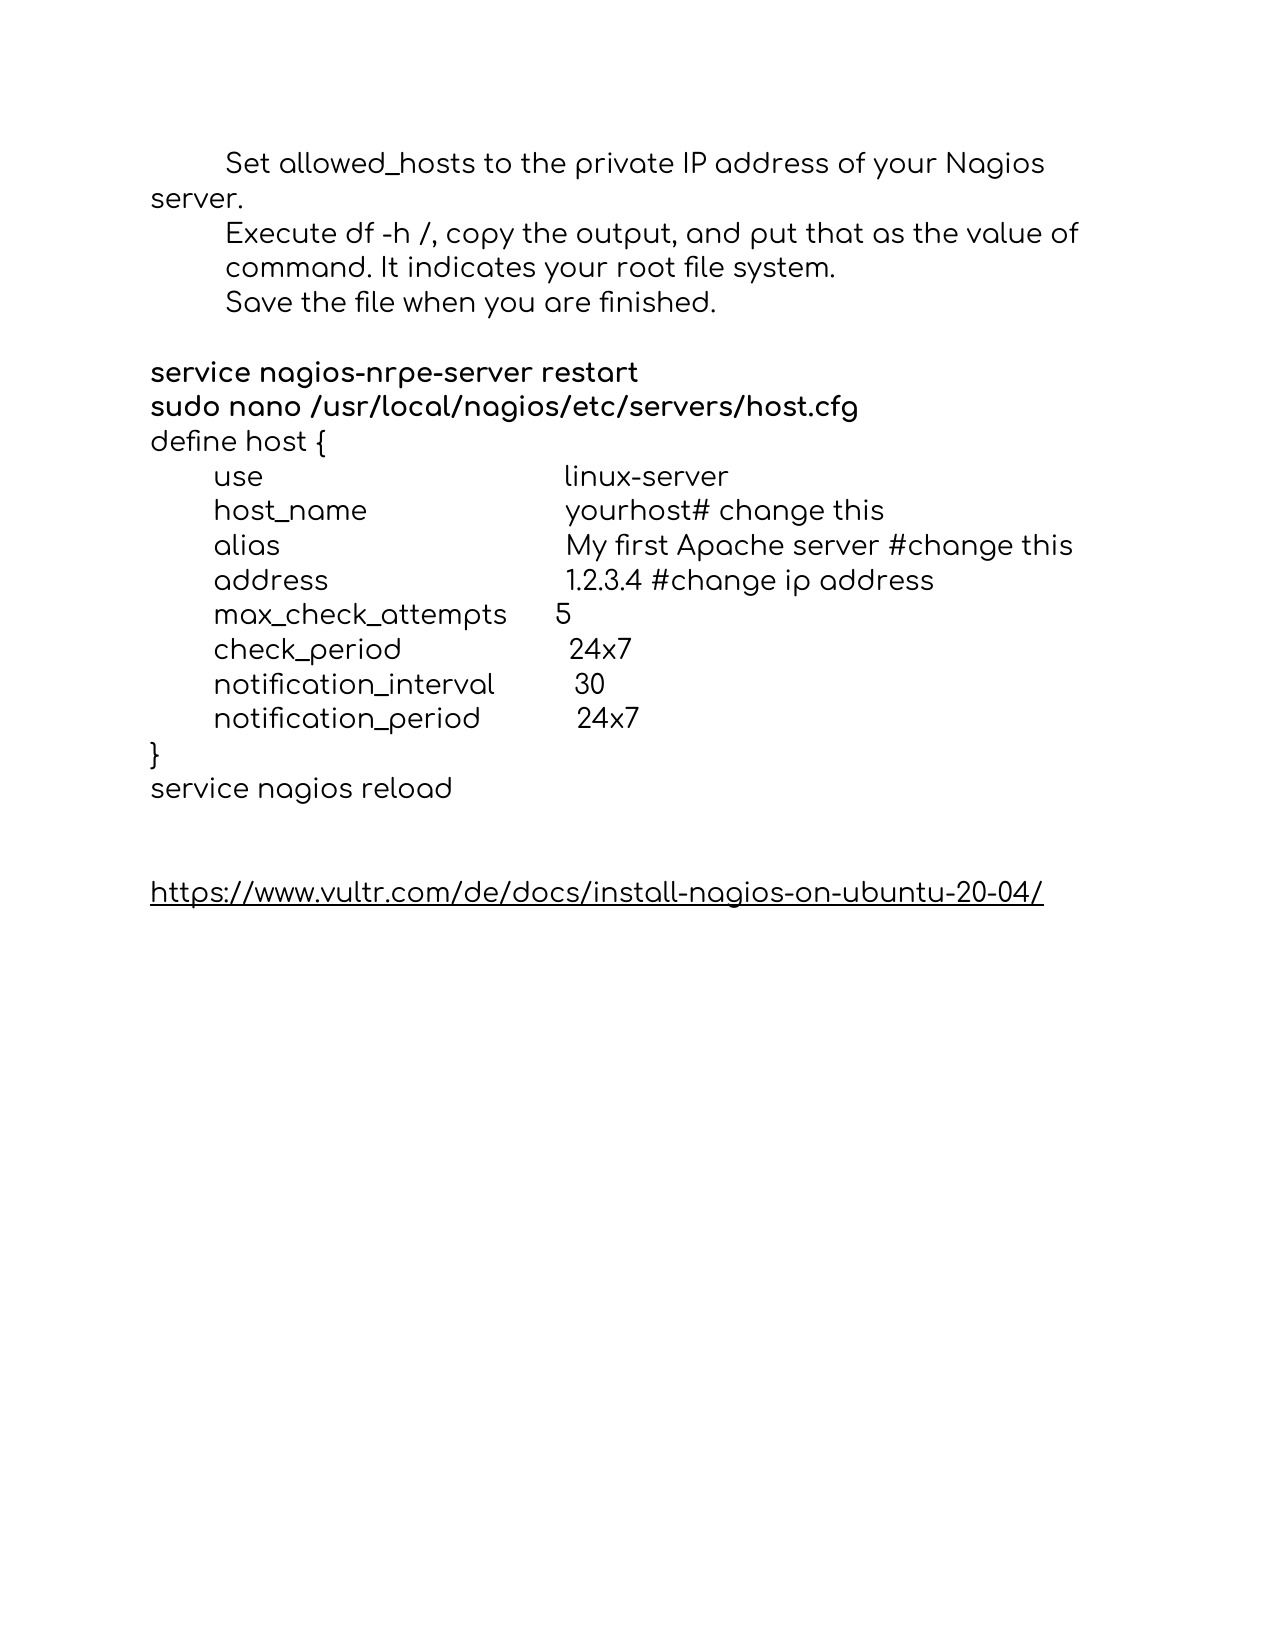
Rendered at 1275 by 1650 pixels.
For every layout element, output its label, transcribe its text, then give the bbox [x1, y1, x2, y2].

text Save the file when you are finished. [150, 289, 1125, 319]
text Execute df -h /, copy the output, and put that as the value of command. It indicates your root file system. [225, 219, 1125, 284]
text host_name yourhost# change this [150, 497, 1125, 527]
text define host { [150, 427, 1125, 458]
text service nagios-nrpe-server restart [150, 358, 1125, 388]
text use linux-server [150, 462, 1125, 492]
text max_check_attempts 5 [150, 601, 1125, 631]
text sudo nano /usr/local/nagios/etc/servers/host.cfg [150, 393, 1125, 423]
text alias My first Apache server #change this [150, 532, 1125, 562]
text } [150, 740, 1125, 770]
text service nagios reload [150, 774, 1125, 804]
text notification_interval 30 [150, 670, 1125, 701]
text check_period 24x7 [150, 636, 1125, 666]
text Set allowed_hosts to the private IP address of your Nagios server. [150, 150, 1125, 215]
text address 1.2.3.4 #change ip address [150, 566, 1125, 596]
text https://www.vultr.com/de/docs/install-nagios-on-ubuntu-20-04/ [150, 878, 1125, 909]
text notification_period 24x7 [150, 705, 1125, 735]
